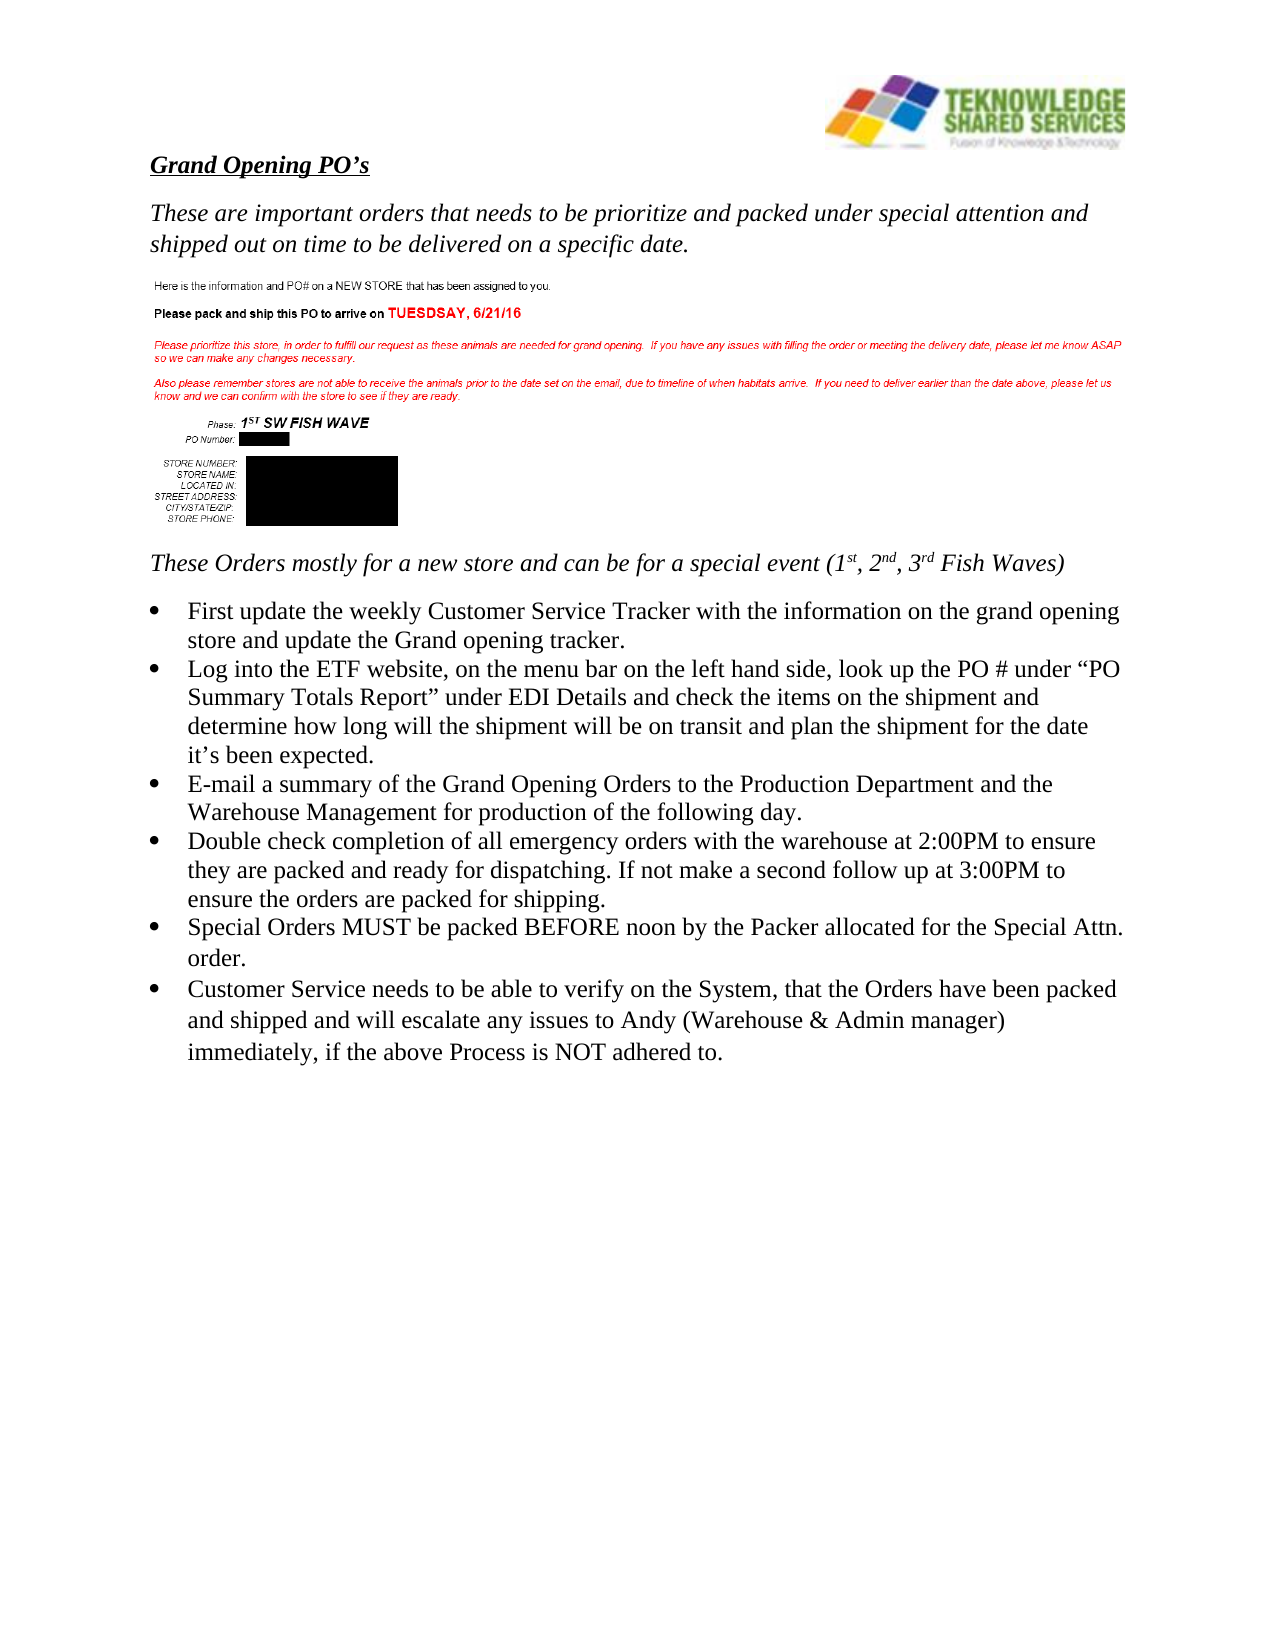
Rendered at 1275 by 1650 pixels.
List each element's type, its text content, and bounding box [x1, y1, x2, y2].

list First update the weekly Customer Service Tracker with the information on the grand opening store and update the Grand opening tracker. [150, 596, 1125, 654]
list E-mail a summary of the Grand Opening Orders to the Production Department and the Warehouse Management for production of the following day. [150, 769, 1125, 826]
list Double check completion of all emergency orders with the warehouse at 2:00PM to ensure they are packed and ready for dispatching. If not make a second follow up at 3:00PM to ensure the orders are packed for shipping. [150, 826, 1125, 912]
picture [150, 276, 1124, 530]
list Special Orders MUST be packed BEFORE noon by the Packer allocated for the Special Attn. order. [150, 912, 1125, 972]
text These Orders mostly for a new store and can be for a special event (1st, 2nd, 3rd Fish Waves) [150, 548, 1125, 577]
text Grand Opening PO’s [150, 150, 1125, 179]
text These are important orders that needs to be prioritize and packed under special attention and shipped out on time to be delivered on a specific date. [150, 198, 1125, 257]
picture [825, 75, 1125, 150]
list Log into the ETF website, on the menu bar on the left hand side, look up the PO # under “PO Summary Totals Report” under EDI Details and check the items on the shipment and determine how long will the shipment will be on transit and plan the shipment for the date it’s been expected. [150, 654, 1125, 769]
list Customer Service needs to be able to verify on the System, that the Orders have been packed and shipped and will escalate any issues to Andy (Warehouse & Admin manager) immediately, if the above Process is NOT adhered to. [150, 974, 1125, 1065]
